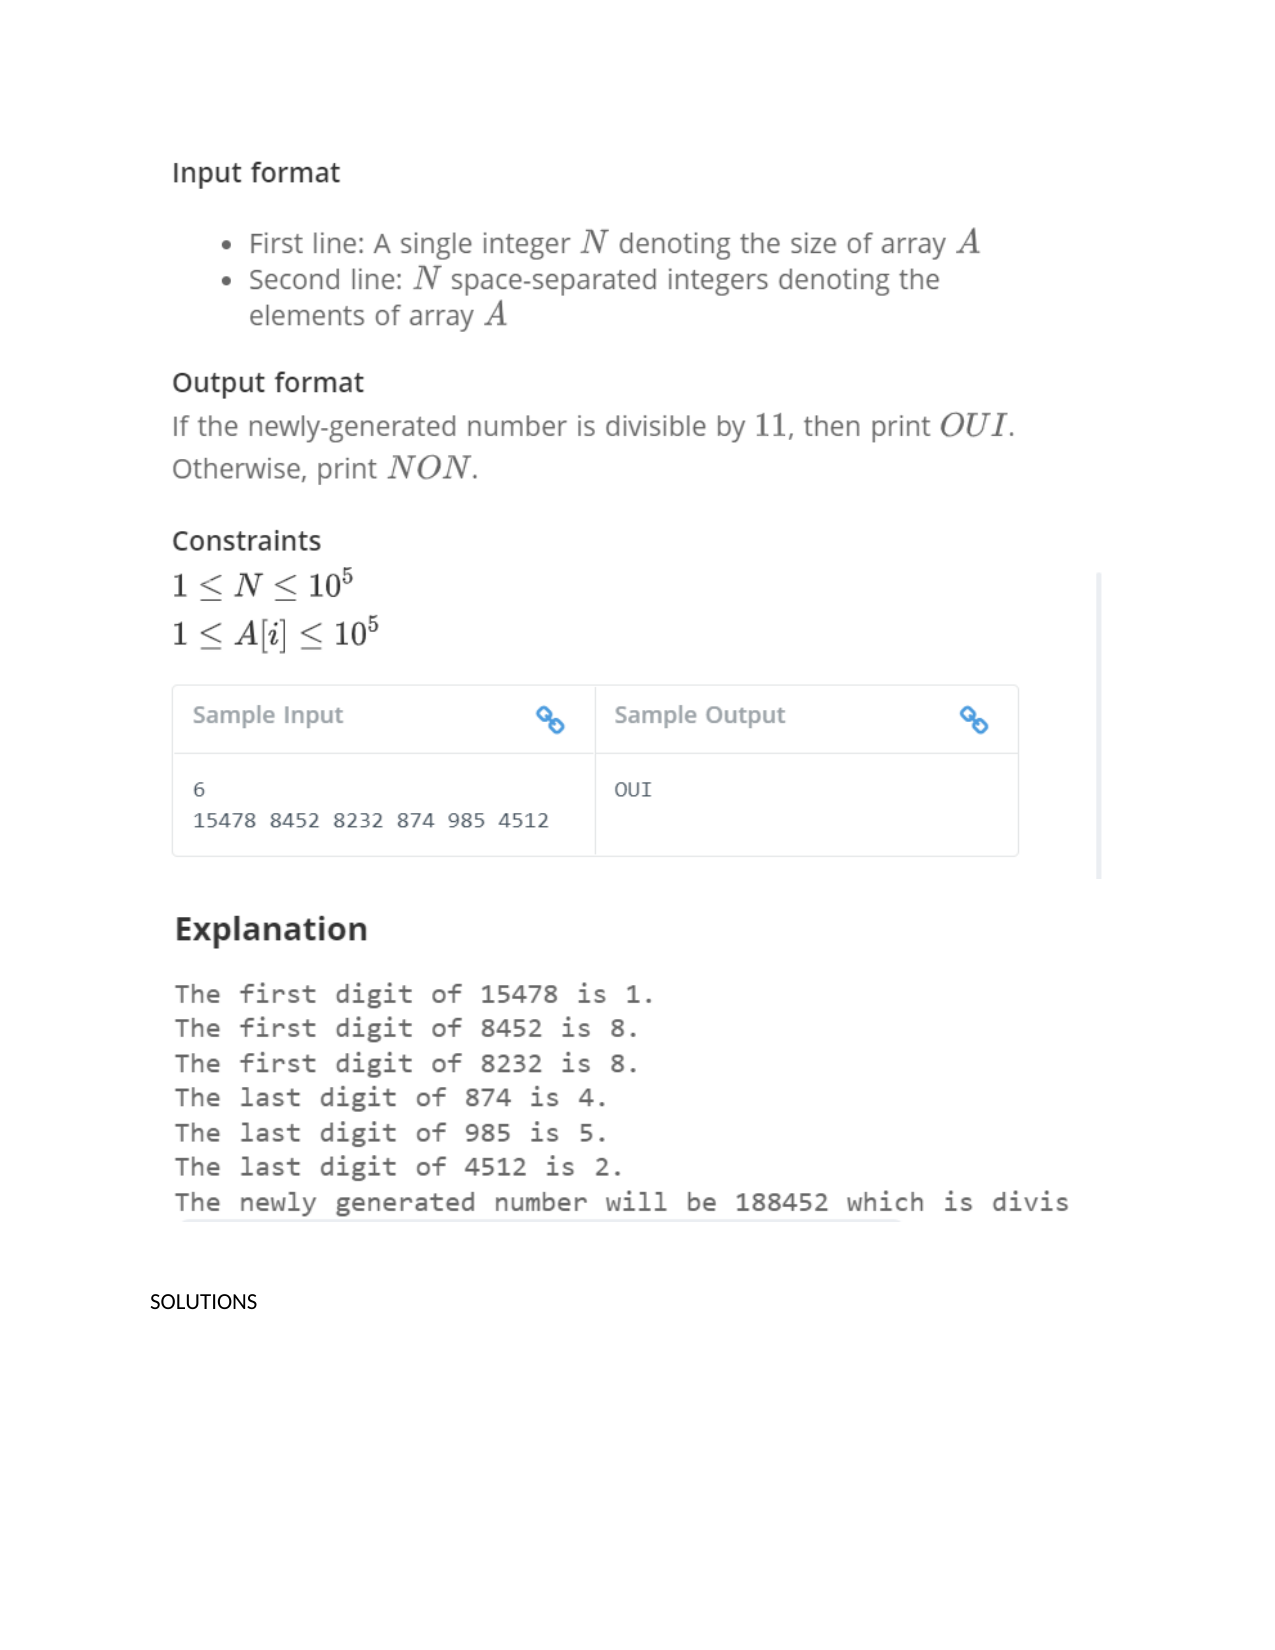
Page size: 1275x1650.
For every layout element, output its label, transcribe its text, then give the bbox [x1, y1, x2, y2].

text SOLUTIONS [150, 1287, 1125, 1315]
picture [150, 150, 1125, 879]
picture [150, 897, 1125, 1222]
